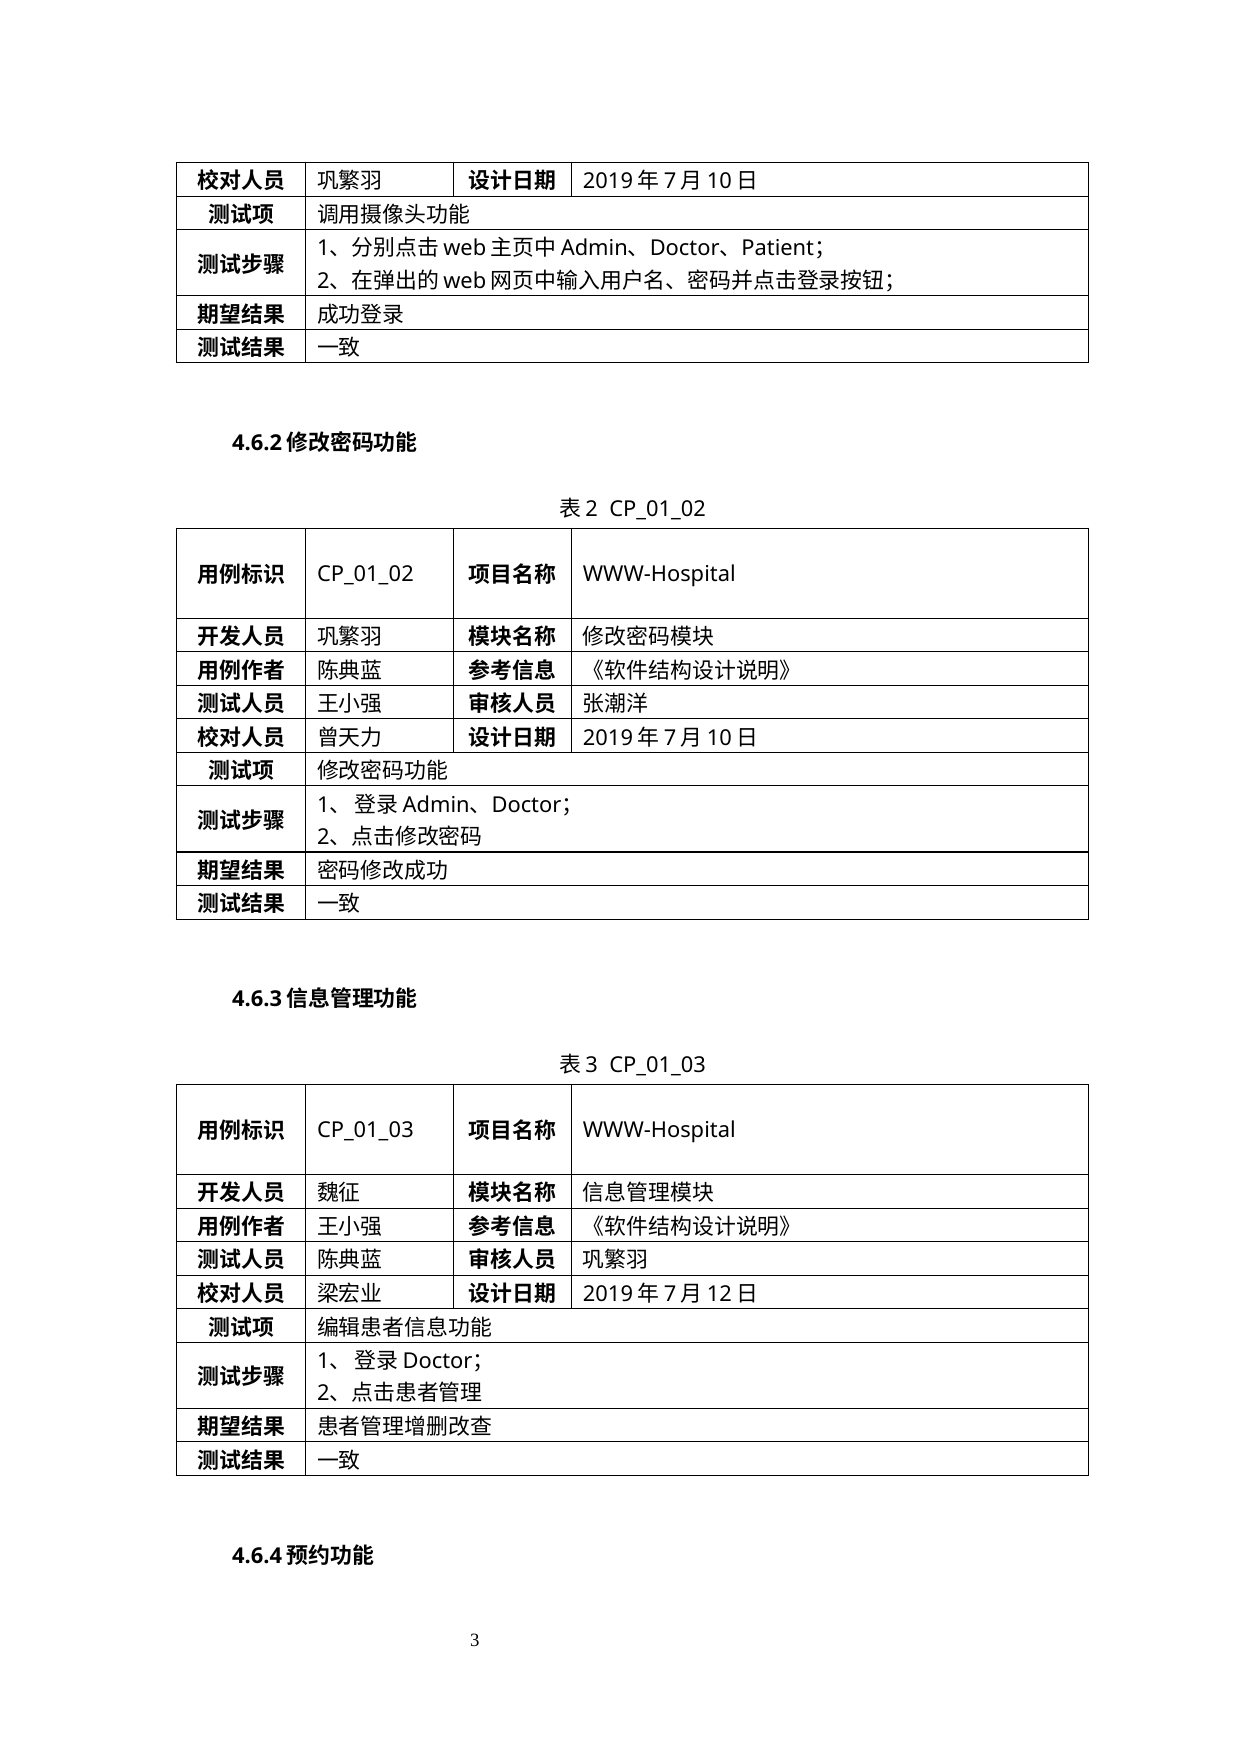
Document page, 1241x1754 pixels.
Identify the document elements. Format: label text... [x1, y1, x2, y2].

table_cell 2019年7月10日 [572, 719, 1088, 752]
table_cell 曾天力 [306, 719, 453, 752]
table_cell 用例作者 [177, 1209, 305, 1241]
table_cell 用例标识 [177, 529, 305, 618]
table_cell CP_01_02 [306, 529, 453, 618]
table_cell 设计日期 [454, 1276, 571, 1308]
table_cell 编辑患者信息功能 [306, 1309, 1088, 1342]
table_cell 校对人员 [177, 719, 305, 752]
table_cell 王小强 [306, 686, 453, 718]
table_cell 测试结果 [177, 1442, 305, 1475]
table_cell 魏征 [306, 1175, 453, 1207]
subtitle 4.6.4预约功能 [232, 1537, 1053, 1570]
table_header 表2 CP_01_02 [176, 487, 1088, 527]
table_cell 模块名称 [454, 1175, 571, 1207]
table_cell 测试步骤 [177, 230, 305, 295]
table_cell 期望结果 [177, 1409, 305, 1441]
table_cell 测试结果 [177, 330, 305, 362]
table_cell 《软件结构设计说明》 [572, 1209, 1088, 1241]
table_cell 张潮洋 [572, 686, 1088, 718]
table_cell 《软件结构设计说明》 [572, 652, 1088, 685]
table_cell 修改密码功能 [306, 753, 1088, 785]
table_cell 测试步骤 [177, 786, 305, 851]
subtitle 4.6.2修改密码功能 [232, 425, 1053, 457]
subtitle 4.6.3信息管理功能 [232, 981, 1053, 1014]
table_cell 测试项 [177, 1309, 305, 1342]
table_cell 分别点击web主页中Admin、Doctor、Patient； 2、在弹出的web网页中输入用户名、密码并点击登录按钮； [306, 230, 1088, 295]
table_cell 用例标识 [177, 1085, 305, 1174]
table_cell 开发人员 [177, 1175, 305, 1207]
table_cell 校对人员 [177, 163, 305, 196]
table_cell 陈典蓝 [306, 1242, 453, 1274]
table_cell 成功登录 [306, 296, 1088, 329]
table_cell 测试人员 [177, 1242, 305, 1274]
table_cell 一致 [306, 330, 1088, 362]
table_cell 2019年7月12日 [572, 1276, 1088, 1308]
table_cell 期望结果 [177, 296, 305, 329]
table_cell 设计日期 [454, 719, 571, 752]
table_cell 信息管理模块 [572, 1175, 1088, 1207]
table_cell 巩繁羽 [306, 619, 453, 651]
table_cell 巩繁羽 [306, 163, 453, 196]
table_cell 期望结果 [177, 853, 305, 885]
table_cell WWW-Hospital [572, 529, 1088, 618]
table_cell 审核人员 [454, 686, 571, 718]
table_cell 修改密码模块 [572, 619, 1088, 651]
table_cell 参考信息 [454, 1209, 571, 1241]
table_cell 项目名称 [454, 1085, 571, 1174]
table_cell 开发人员 [177, 619, 305, 651]
table_cell 测试人员 [177, 686, 305, 718]
table_cell WWW-Hospital [572, 1085, 1088, 1174]
table_cell 患者管理增删改查 [306, 1409, 1088, 1441]
table_cell 用例作者 [177, 652, 305, 685]
table_cell 2019年7月10日 [572, 163, 1088, 196]
table_cell 登录Doctor； 2、点击患者管理 [306, 1343, 1088, 1408]
table_cell 巩繁羽 [572, 1242, 1088, 1274]
table_cell 密码修改成功 [306, 853, 1088, 885]
table_cell 陈典蓝 [306, 652, 453, 685]
table_cell 模块名称 [454, 619, 571, 651]
table_cell 参考信息 [454, 652, 571, 685]
table_cell 一致 [306, 1442, 1088, 1475]
table_header 表3 CP_01_03 [176, 1043, 1088, 1084]
table_cell 设计日期 [454, 163, 571, 196]
table_cell 一致 [306, 886, 1088, 918]
table_cell 测试结果 [177, 886, 305, 918]
table_cell CP_01_03 [306, 1085, 453, 1174]
table_cell 王小强 [306, 1209, 453, 1241]
table_cell 测试步骤 [177, 1343, 305, 1408]
table_cell 审核人员 [454, 1242, 571, 1274]
table_cell 梁宏业 [306, 1276, 453, 1308]
table_cell 调用摄像头功能 [306, 197, 1088, 229]
table_cell 测试项 [177, 197, 305, 229]
table_cell 登录Admin、Doctor； 2、点击修改密码 [306, 786, 1088, 851]
table_cell 校对人员 [177, 1276, 305, 1308]
table_cell 项目名称 [454, 529, 571, 618]
table_cell 测试项 [177, 753, 305, 785]
